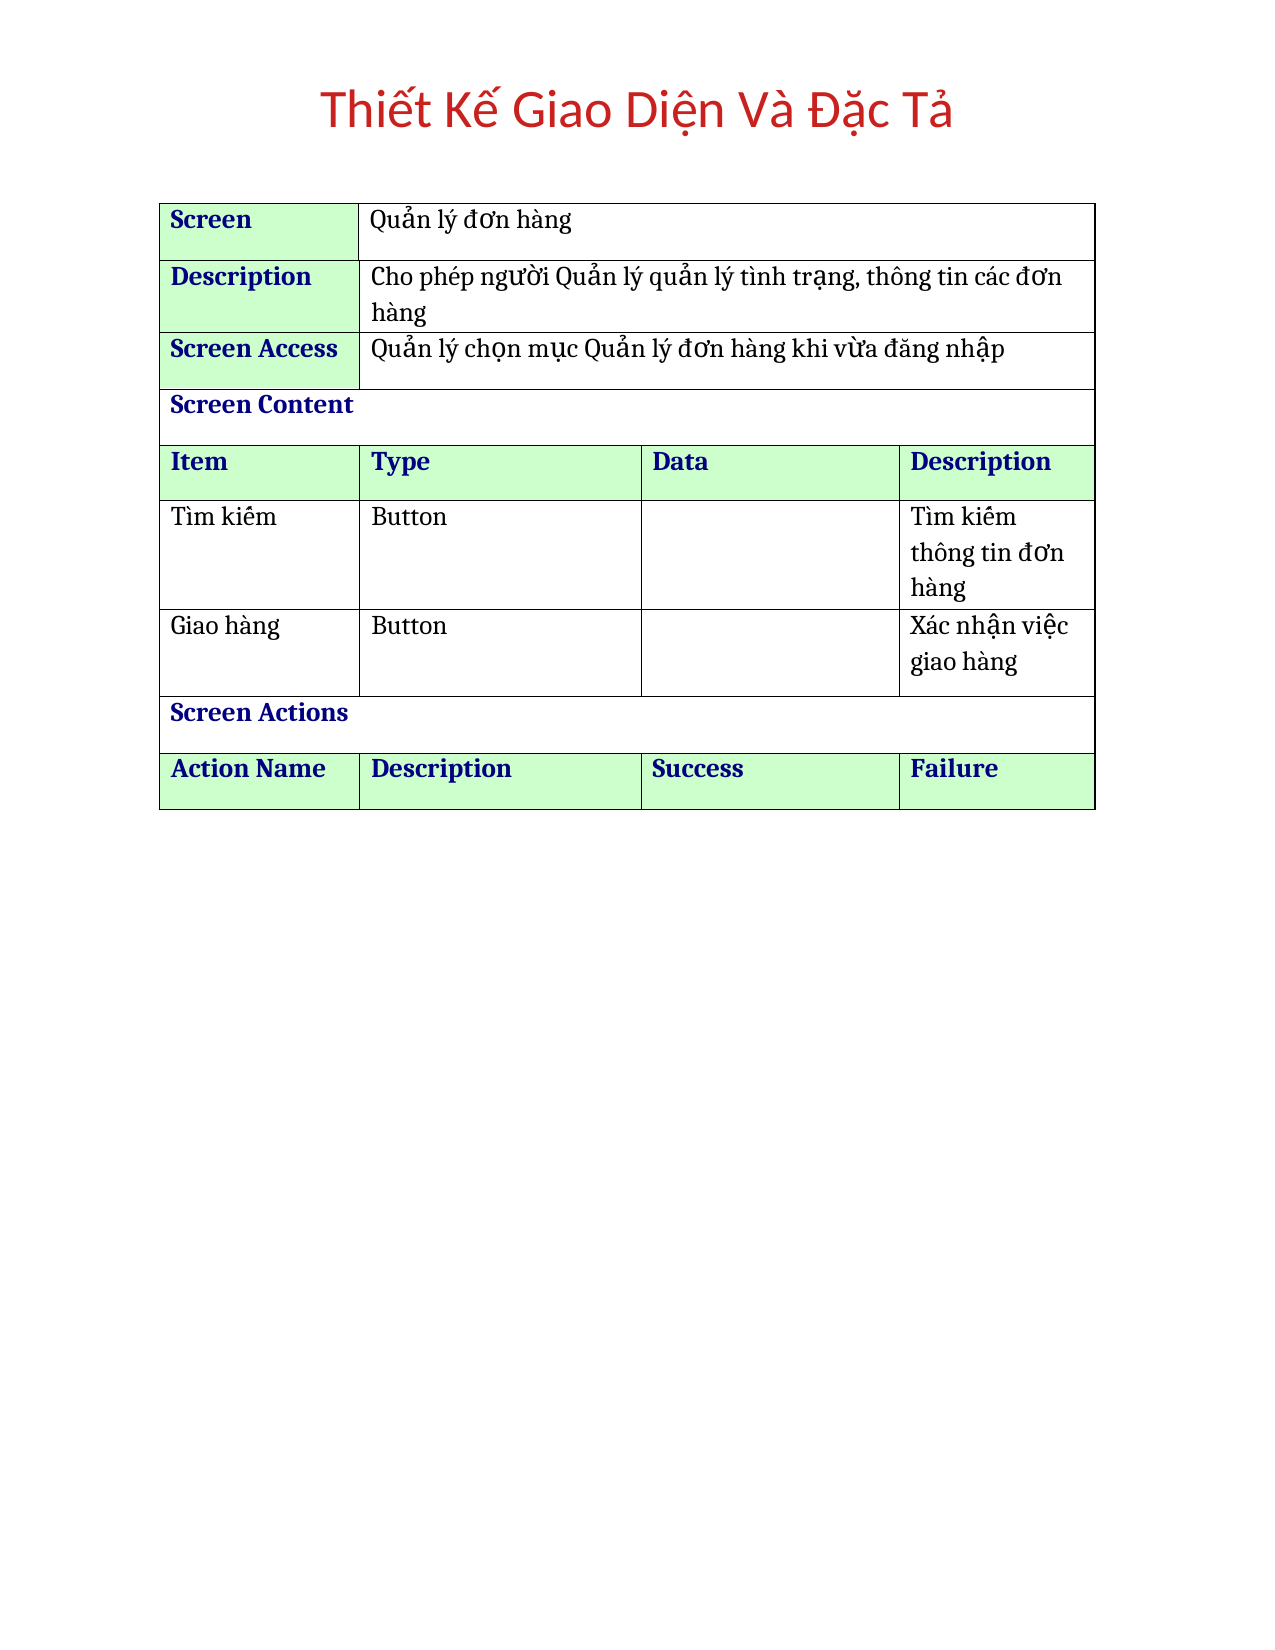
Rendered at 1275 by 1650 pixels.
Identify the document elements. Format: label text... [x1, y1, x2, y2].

table_cell Screen Content [160, 390, 1094, 445]
table_cell Success [642, 754, 899, 809]
table_cell Tìm kiếm [160, 501, 359, 609]
table_cell Xác nhận việc giao hàng [900, 610, 1094, 696]
table_cell Screen Access [160, 333, 359, 388]
table_cell Failure [900, 754, 1094, 809]
table_cell Action Name [160, 754, 359, 809]
table_cell [642, 501, 899, 609]
table_cell Giao hàng [160, 610, 359, 696]
table_cell Item [160, 446, 359, 500]
table_cell Description [360, 754, 641, 809]
table_cell Button [360, 501, 641, 609]
table_cell Screen Actions [160, 697, 1094, 752]
table_cell Type [360, 446, 641, 500]
table_cell Cho phép người Quản lý quản lý tình trạng, thông tin các đơn hàng [360, 261, 1094, 332]
table_header Screen [160, 204, 358, 260]
table_cell Button [360, 610, 641, 696]
table_cell [642, 610, 899, 696]
table_cell Quản lý chọn mục Quản lý đơn hàng khi vừa đăng nhập [360, 333, 1094, 388]
table_header Quản lý đơn hàng [359, 204, 1094, 260]
table_cell Description [160, 261, 359, 332]
table_cell Data [642, 446, 899, 500]
table_cell Description [900, 446, 1094, 500]
table_cell Tìm kiếm thông tin đơn hàng [900, 501, 1094, 609]
